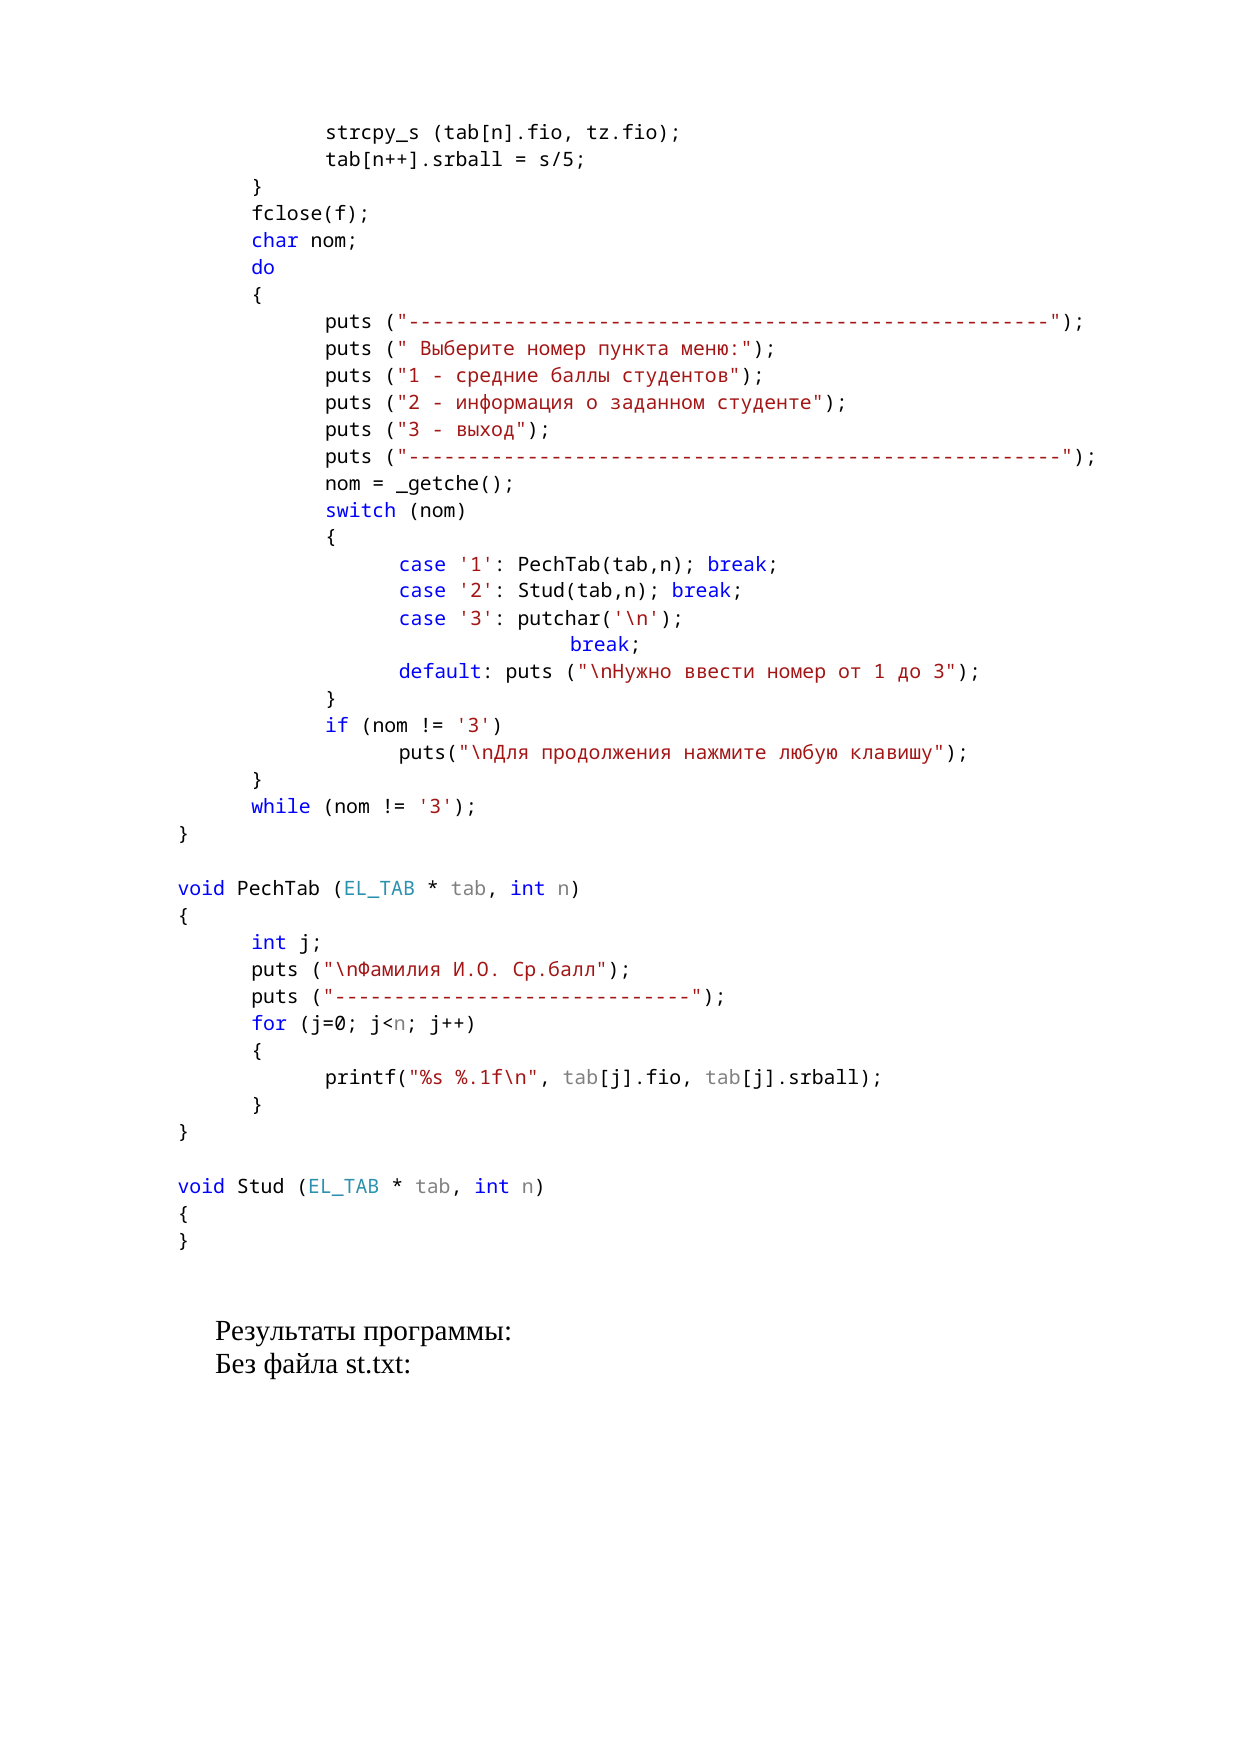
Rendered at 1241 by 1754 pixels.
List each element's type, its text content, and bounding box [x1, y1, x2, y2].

text { [177, 280, 1152, 307]
text { [177, 1199, 1152, 1226]
text puts ("2 - информация о заданном студенте"); [177, 388, 1152, 415]
text } [177, 819, 1152, 847]
text puts ("------------------------------"); [177, 982, 1152, 1009]
text nom = _getche(); [177, 469, 1152, 496]
text if (nom != '3') [177, 712, 1152, 739]
text for (j=0; j<n; j++) [177, 1009, 1152, 1036]
text } [177, 1226, 1152, 1253]
text void PechTab (EL_TAB * tab, int n) [177, 874, 1152, 902]
text fclose(f); [177, 199, 1152, 226]
text Результаты программы: [215, 1313, 1152, 1346]
text puts ("3 - выход"); [177, 415, 1152, 442]
text puts ("1 - средние баллы студентов"); [177, 361, 1152, 388]
text while (nom != '3'); [177, 793, 1152, 819]
text Без файла st.txt: [177, 1346, 1152, 1380]
text puts("\nДля продолжения нажмите любую клавишу"); [177, 739, 1152, 766]
text int j; [177, 928, 1152, 956]
text } [177, 172, 1152, 199]
text break; [177, 631, 1152, 658]
text } [177, 685, 1152, 712]
text puts ("-------------------------------------------------------"); [177, 442, 1152, 469]
text puts (" Выберите номер пункта меню:"); [177, 334, 1152, 361]
text do [177, 253, 1152, 280]
text puts ("------------------------------------------------------"); [177, 307, 1152, 334]
text } [177, 1117, 1152, 1144]
text case '3': putchar('\n'); [177, 604, 1152, 631]
text char nom; [177, 226, 1152, 253]
text { [177, 523, 1152, 550]
text { [177, 1036, 1152, 1063]
text tab[n++].srball = s/5; [177, 145, 1152, 172]
text } [177, 766, 1152, 793]
text strcpy_s (tab[n].fio, tz.fio); [177, 118, 1152, 145]
text default: puts ("\nНужно ввести номер от 1 до 3"); [177, 658, 1152, 685]
text case '1': PechTab(tab,n); break; [177, 550, 1152, 577]
text void Stud (EL_TAB * tab, int n) [177, 1172, 1152, 1199]
text printf("%s %.1f\n", tab[j].fio, tab[j].srball); [177, 1063, 1152, 1090]
text { [177, 902, 1152, 928]
text case '2': Stud(tab,n); break; [177, 577, 1152, 604]
text puts ("\nФамилия И.О. Ср.балл"); [177, 956, 1152, 982]
text } [177, 1090, 1152, 1117]
text switch (nom) [177, 496, 1152, 523]
